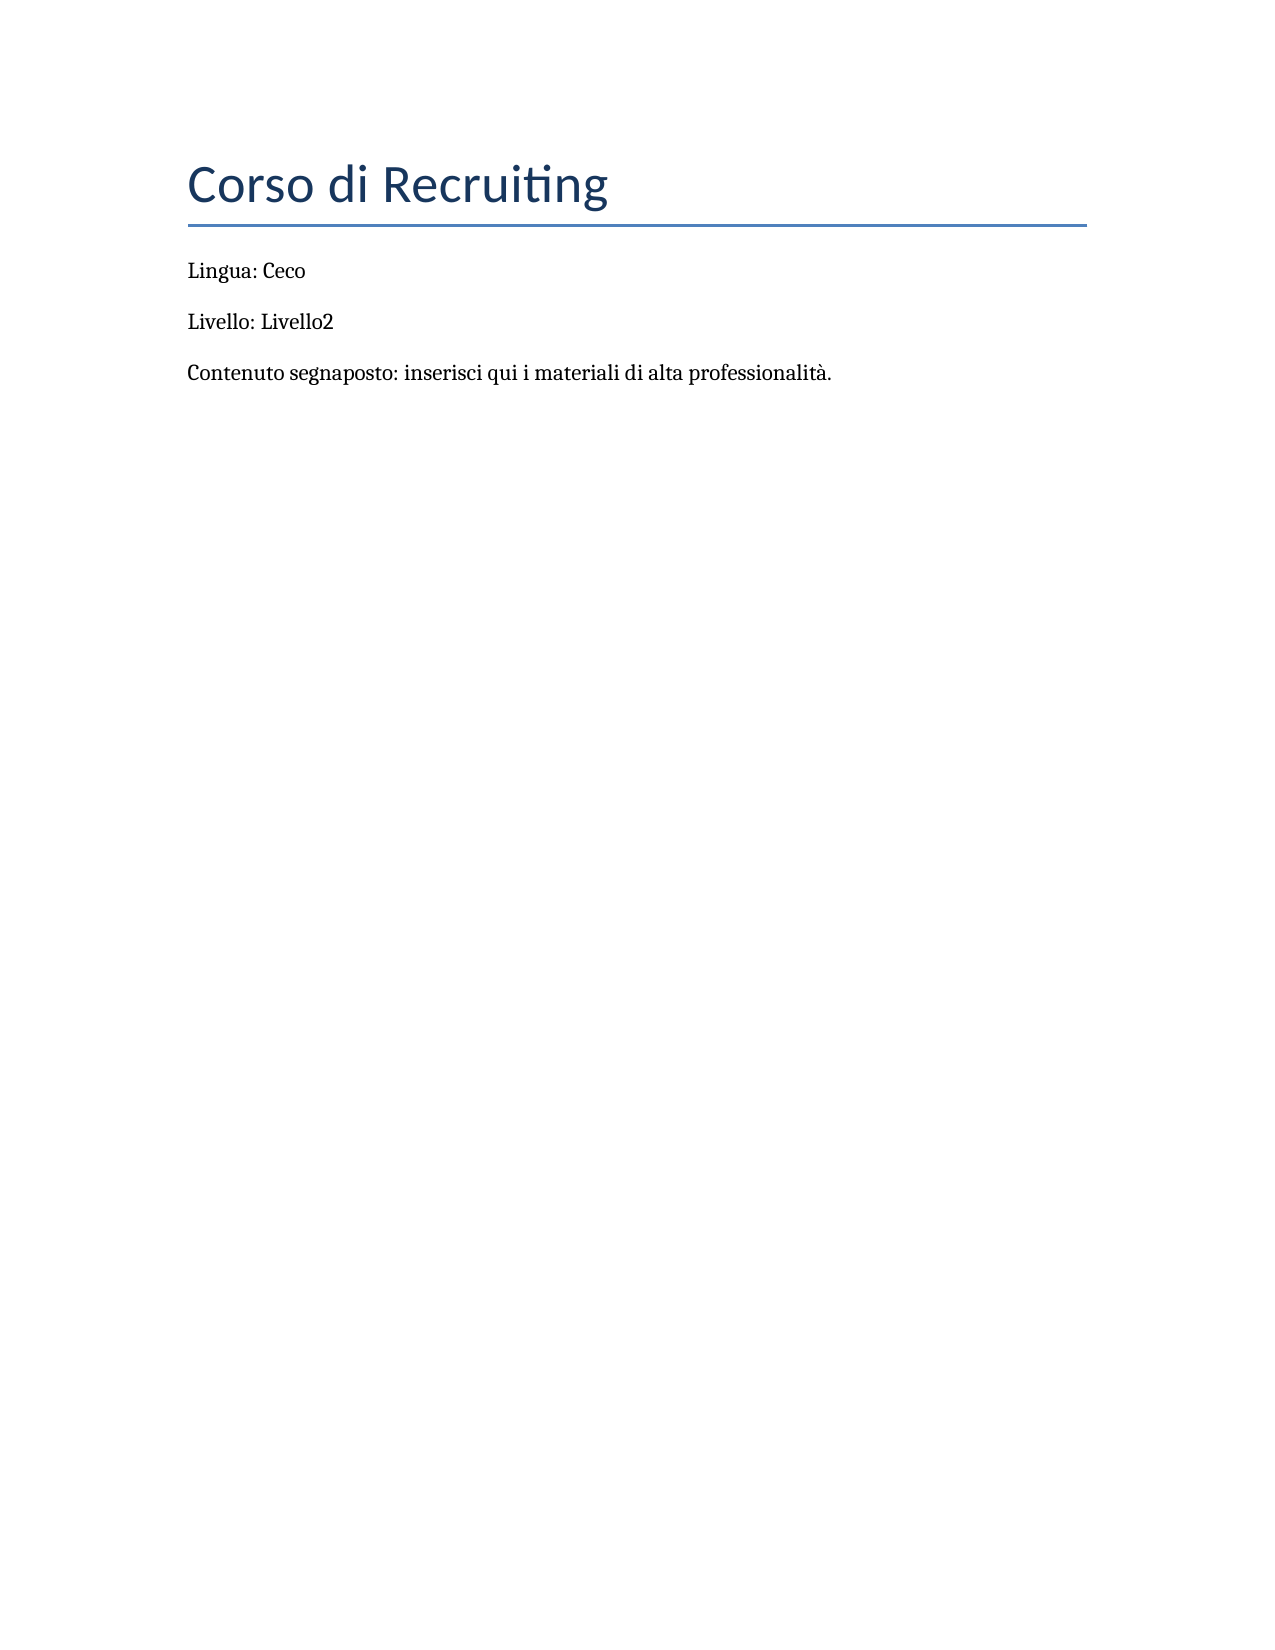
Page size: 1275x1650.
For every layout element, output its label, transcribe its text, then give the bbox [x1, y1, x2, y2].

text Livello: Livello2 [187, 309, 1087, 335]
text Contenuto segnaposto: inserisci qui i materiali di alta professionalità. [187, 360, 1087, 386]
title Corso di Recruiting [187, 150, 1087, 227]
text Lingua: Ceco [187, 258, 1087, 284]
